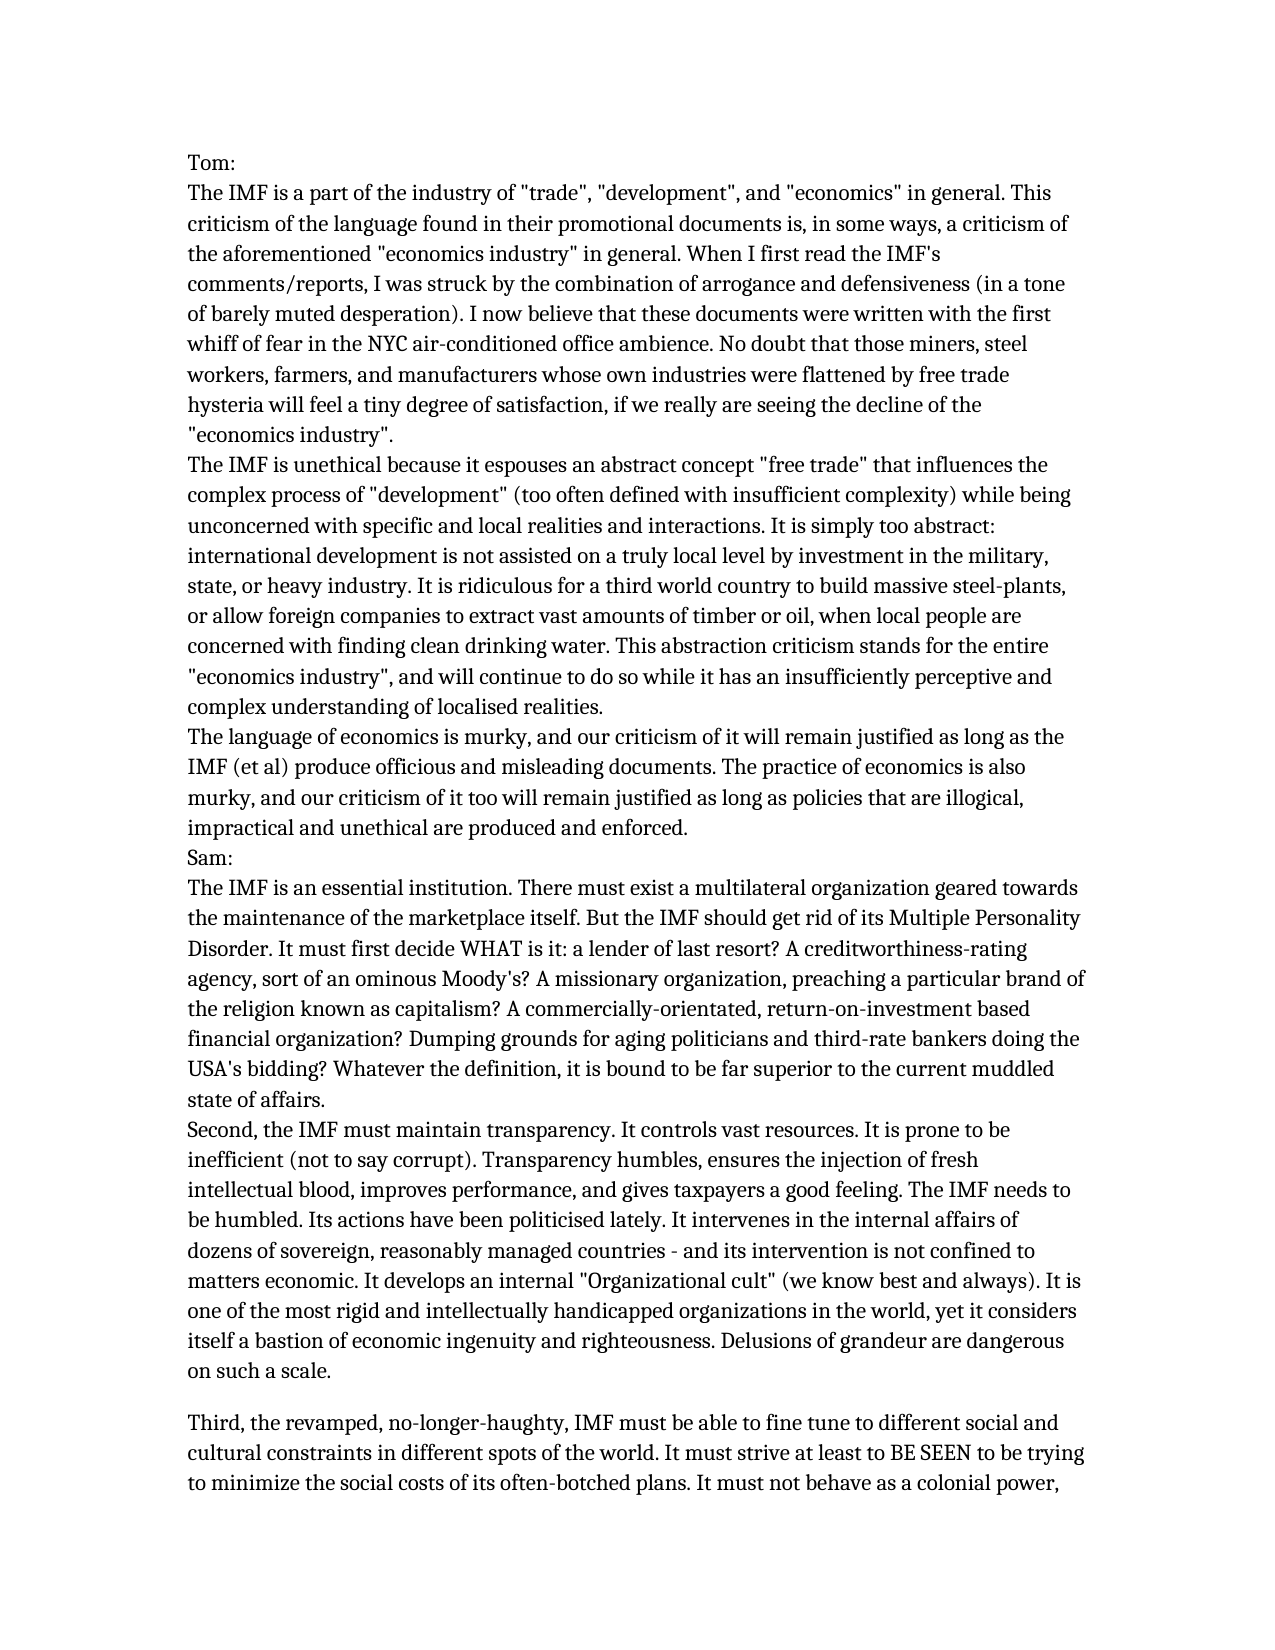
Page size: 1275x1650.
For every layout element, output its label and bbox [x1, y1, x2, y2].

text [187, 150, 1087, 1385]
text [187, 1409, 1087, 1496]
